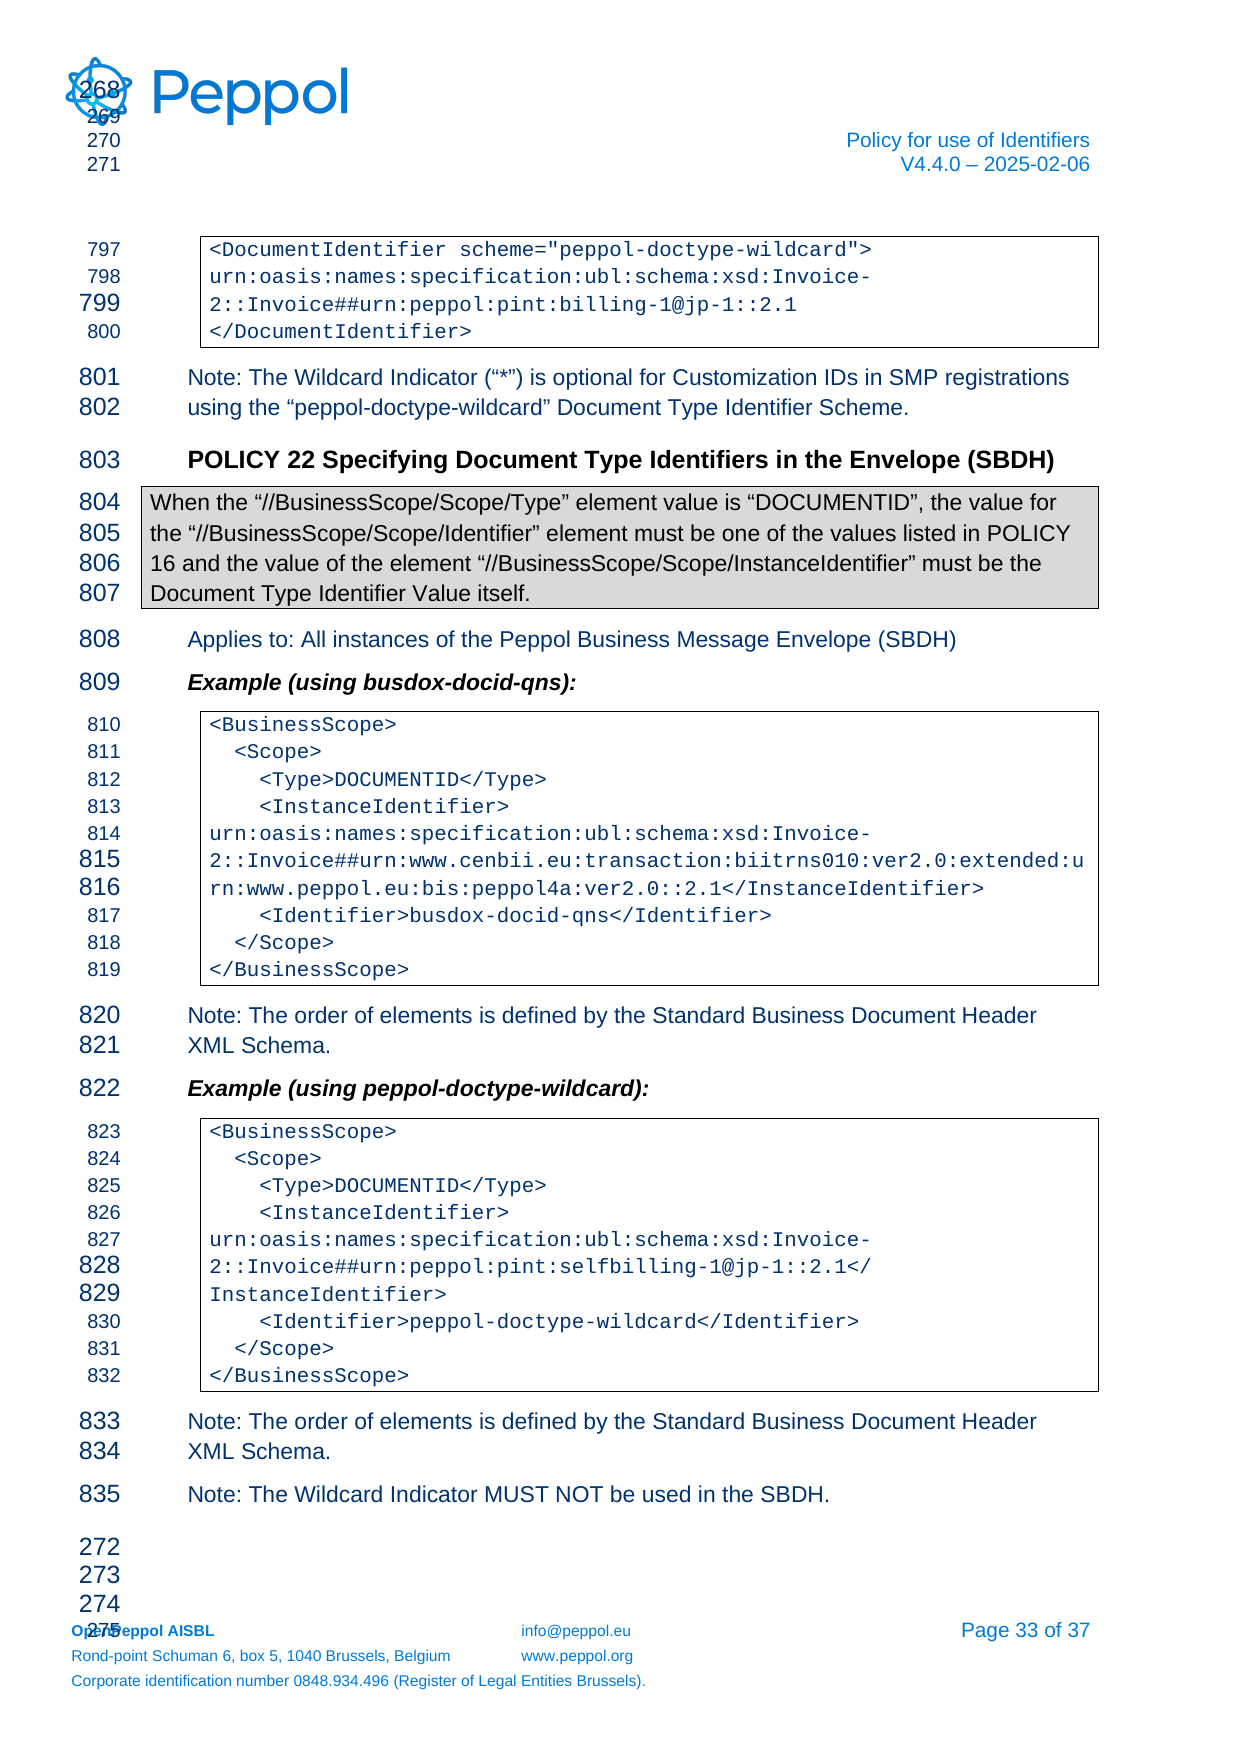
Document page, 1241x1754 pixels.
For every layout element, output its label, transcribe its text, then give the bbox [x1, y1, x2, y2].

text <Type>DOCUMENTID</Type> [201, 1172, 1098, 1199]
text <DocumentIdentifier scheme="peppol-doctype-wildcard"> [201, 237, 1098, 263]
picture [65, 57, 347, 126]
text Note: The Wildcard Indicator MUST NOT be used in the SBDH. [187, 1481, 1090, 1507]
text POLICY 22 Specifying Document Type Identifiers in the Envelope (SBDH) [187, 445, 1090, 474]
text <Identifier>busdox-docid-qns</Identifier> [201, 902, 1098, 928]
text Note: The Wildcard Indicator (“*”) is optional for Customization IDs in SMP registrations using the “peppol-doctype-wildcard” Document Type Identifier Scheme. [187, 364, 1090, 420]
text <Scope> [201, 738, 1098, 765]
text </BusinessScope> [201, 1362, 1098, 1391]
text Applies to: All instances of the Peppol Business Message Envelope (SBDH) [187, 626, 1090, 652]
text </DocumentIdentifier> [201, 318, 1098, 347]
text Example (using peppol-doctype-wildcard): [187, 1075, 1090, 1101]
text urn:oasis:names:specification:ubl:schema:xsd:Invoice-2::Invoice##urn:peppol:pint:billing-1@jp-1::2.1 [201, 263, 1098, 317]
text </BusinessScope> [201, 956, 1098, 985]
text </Scope> [201, 929, 1098, 956]
text </Scope> [201, 1335, 1098, 1362]
text <Identifier>peppol-doctype-wildcard</Identifier> [201, 1308, 1098, 1334]
text <Type>DOCUMENTID</Type> [201, 766, 1098, 792]
text <InstanceIdentifier> [201, 1199, 1098, 1226]
text Note: The order of elements is defined by the Standard Business Document Header XML Schema. [187, 1408, 1090, 1465]
text <BusinessScope> [201, 1119, 1098, 1144]
text urn:oasis:names:specification:ubl:schema:xsd:Invoice-2::Invoice##urn:www.cenbii.eu:transaction:biitrns010:ver2.0:extended:urn:www.peppol.eu:bis:peppol4a:ver2.0::2.1</InstanceIdentifier> [201, 820, 1098, 901]
text When the “//BusinessScope/Scope/Type” element value is “DOCUMENTID”, the value for the “//BusinessScope/Scope/Identifier” element must be one of the values listed in POLICY 16 and the value of the element “//BusinessScope/Scope/InstanceIdentifier” must be the Document Type Identifier Value itself. [142, 487, 1098, 608]
text Note: The order of elements is defined by the Standard Business Document Header XML Schema. [187, 1002, 1090, 1058]
text <BusinessScope> [201, 712, 1098, 738]
text <InstanceIdentifier> [201, 793, 1098, 819]
text Example (using busdox-docid-qns): [187, 668, 1090, 695]
text <Scope> [201, 1145, 1098, 1171]
text urn:oasis:names:specification:ubl:schema:xsd:Invoice-2::Invoice##urn:peppol:pint:selfbilling-1@jp-1::2.1</InstanceIdentifier> [201, 1226, 1098, 1307]
